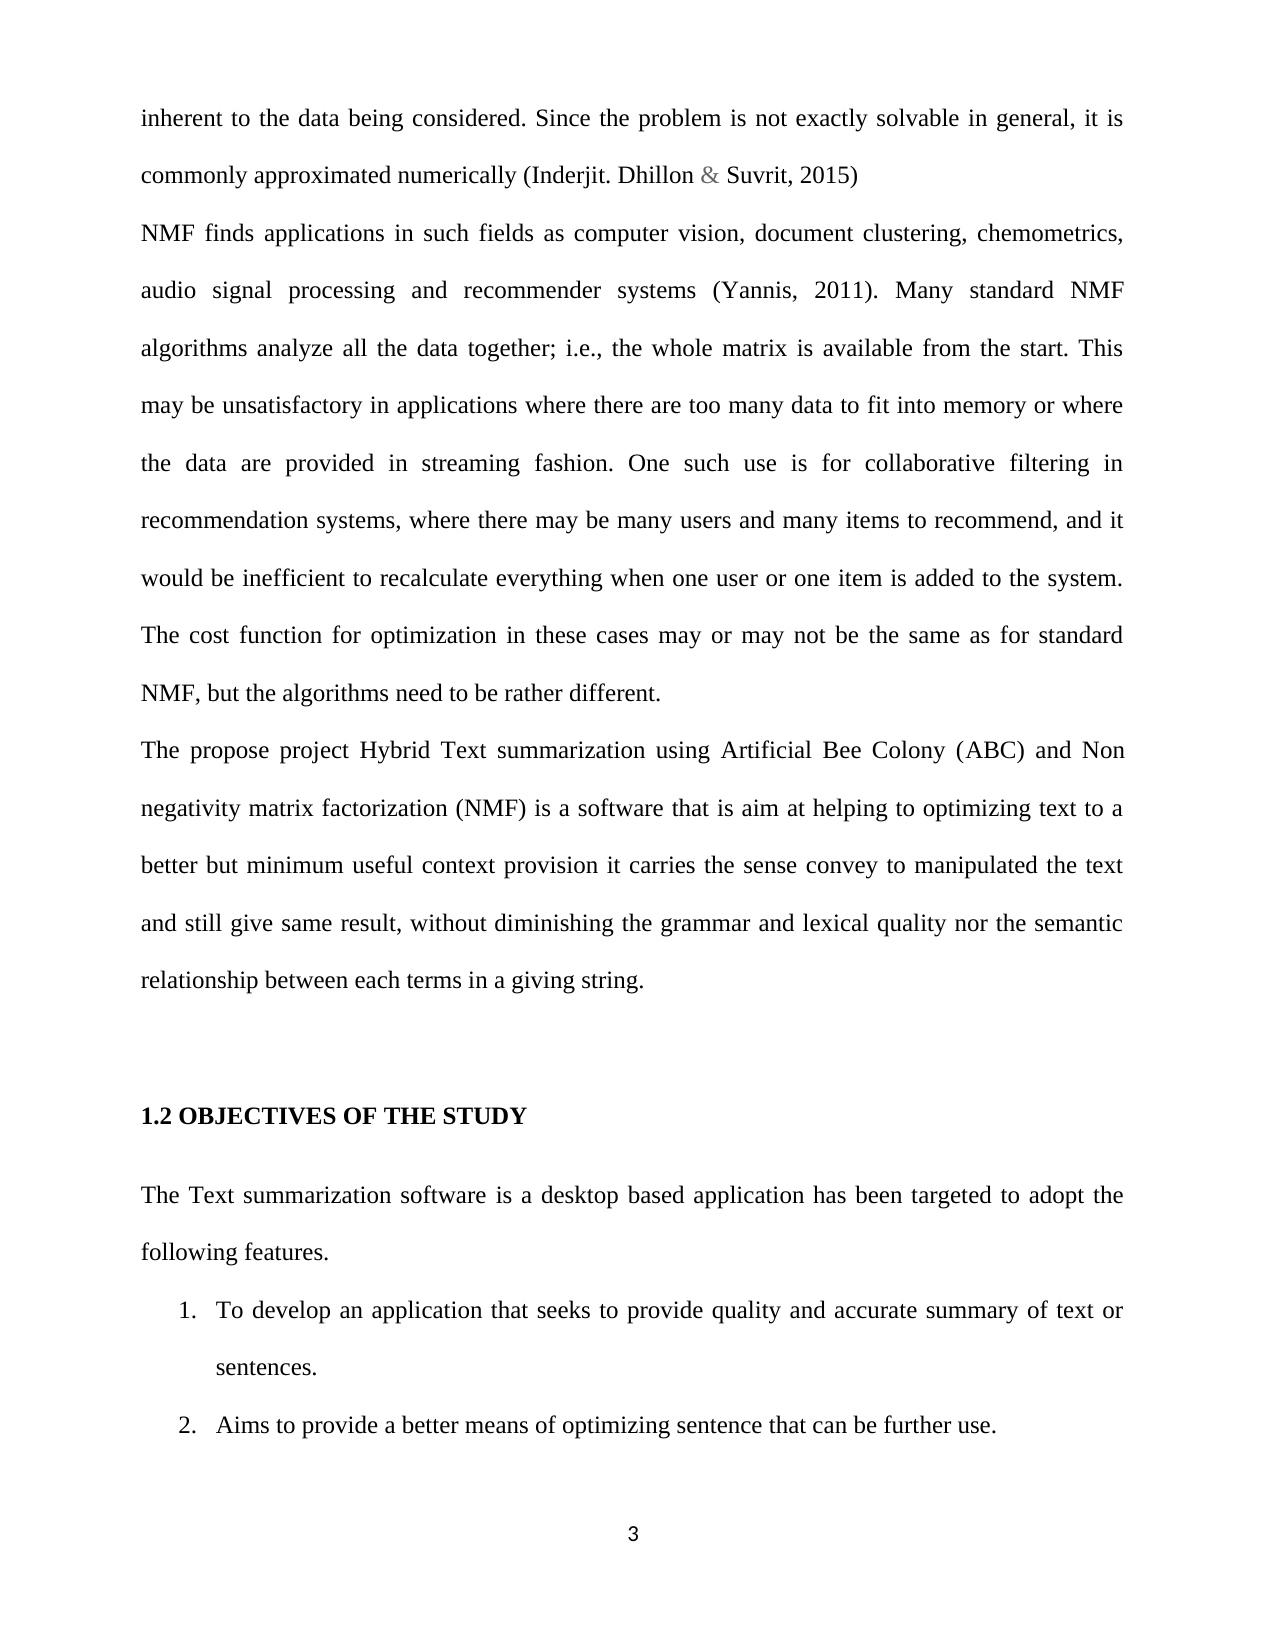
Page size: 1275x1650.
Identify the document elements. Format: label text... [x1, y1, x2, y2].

text The propose project Hybrid Text summarization using Artificial Bee Colony (ABC) and Non negativity matrix factorization (NMF) is a software that is aim at helping to optimizing text to a better but minimum useful context provision it carries the sense convey to manipulated the text and still give same result, without diminishing the grammar and lexical quality nor the semantic relationship between each terms in a giving string. [141, 736, 1125, 994]
list To develop an application that seeks to provide quality and accurate summary of text or sentences. [178, 1295, 1125, 1381]
list Aims to provide a better means of optimizing sentence that can be further use. [178, 1410, 1125, 1438]
text The Text summarization software is a desktop based application has been targeted to adopt the following features. [141, 1180, 1125, 1266]
text 1.2 OBJECTIVES OF THE STUDY [141, 1101, 1068, 1130]
text NMF finds applications in such fields as computer vision, document clustering, chemometrics, audio signal processing and recommender systems (Yannis, 2011). Many standard NMF algorithms analyze all the data together; i.e., the whole matrix is available from the start. This may be unsatisfactory in applications where there are too many data to fit into memory or where the data are provided in streaming fashion. One such use is for collaborative filtering in recommendation systems, where there may be many users and many items to recommend, and it would be inefficient to recalculate everything when one user or one item is added to the system. The cost function for optimization in these cases may or may not be the same as for standard NMF, but the algorithms need to be rather different. [141, 218, 1125, 707]
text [141, 103, 1125, 189]
